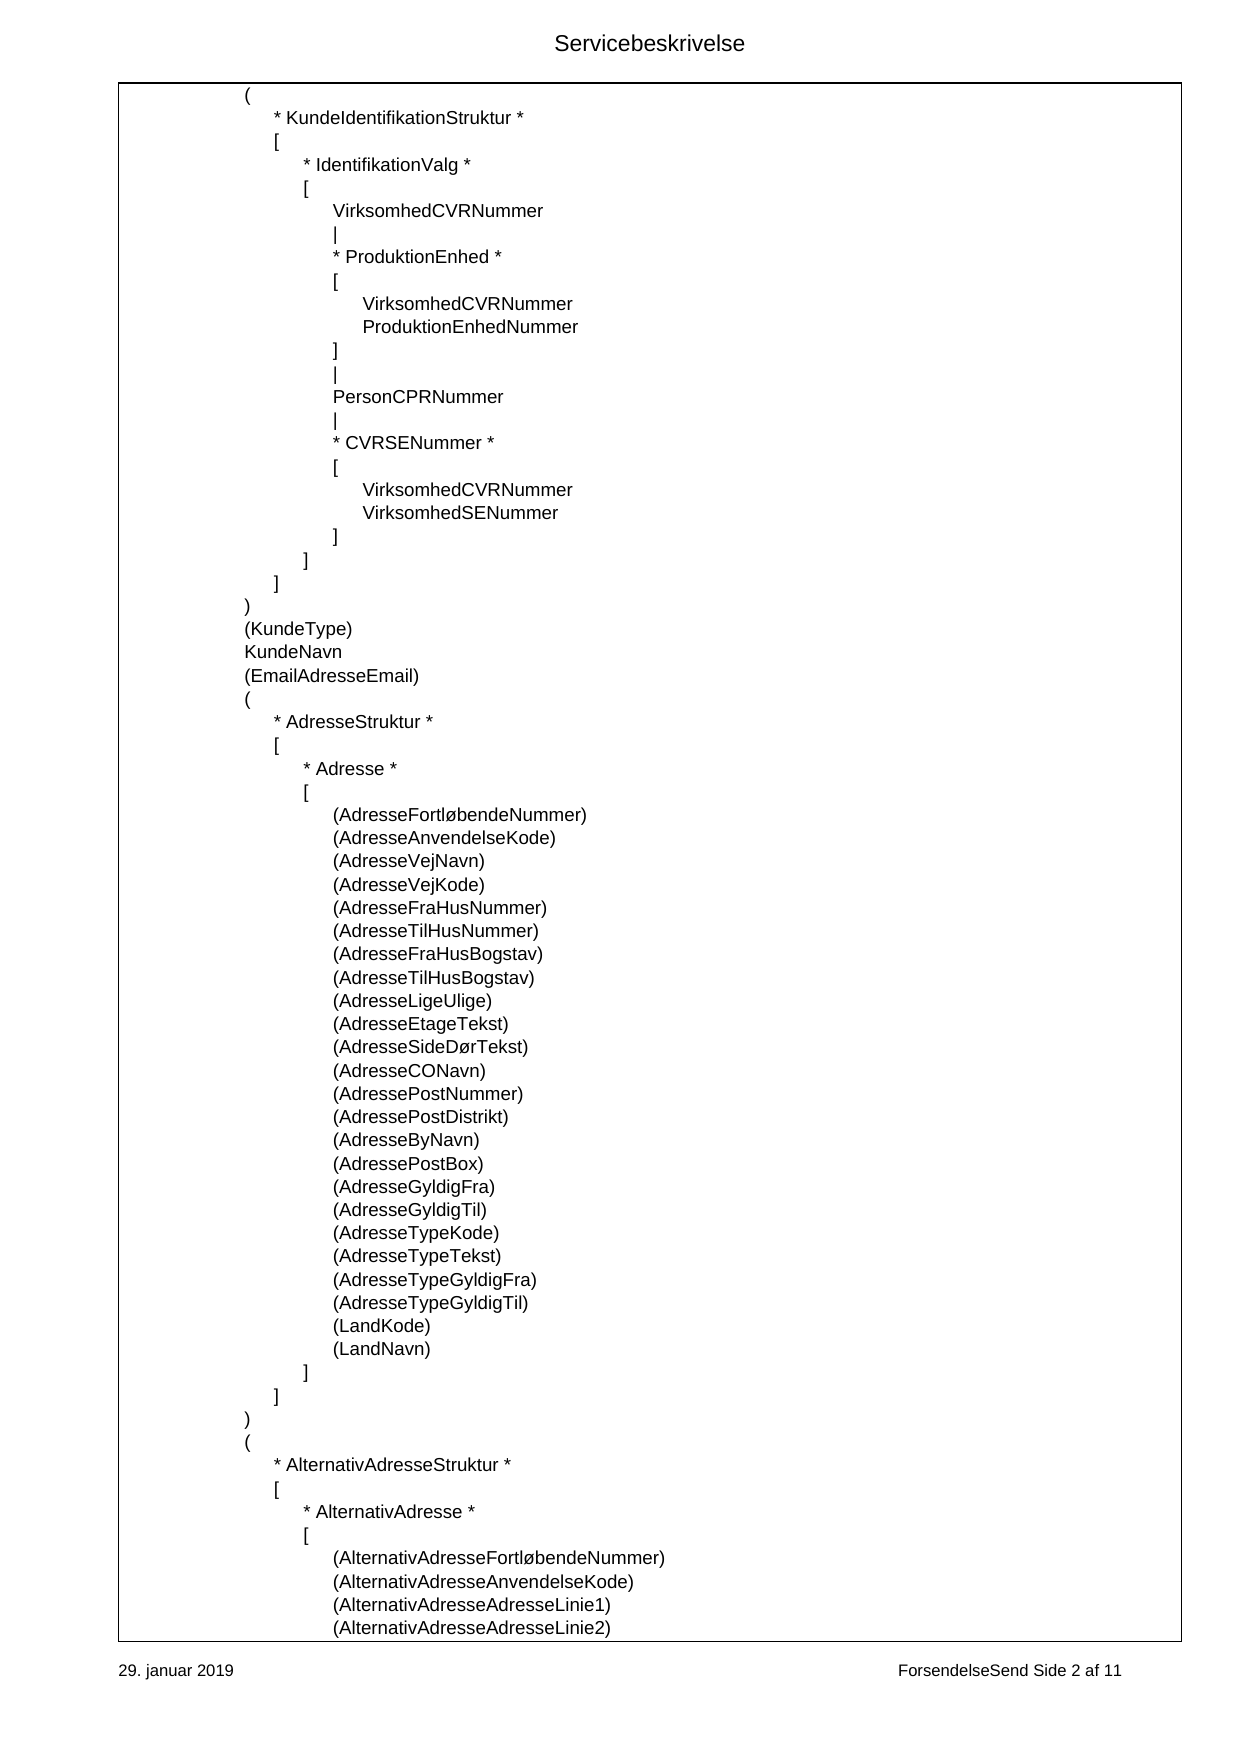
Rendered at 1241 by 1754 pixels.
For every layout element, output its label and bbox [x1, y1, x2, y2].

table_cell [119, 84, 1181, 1641]
